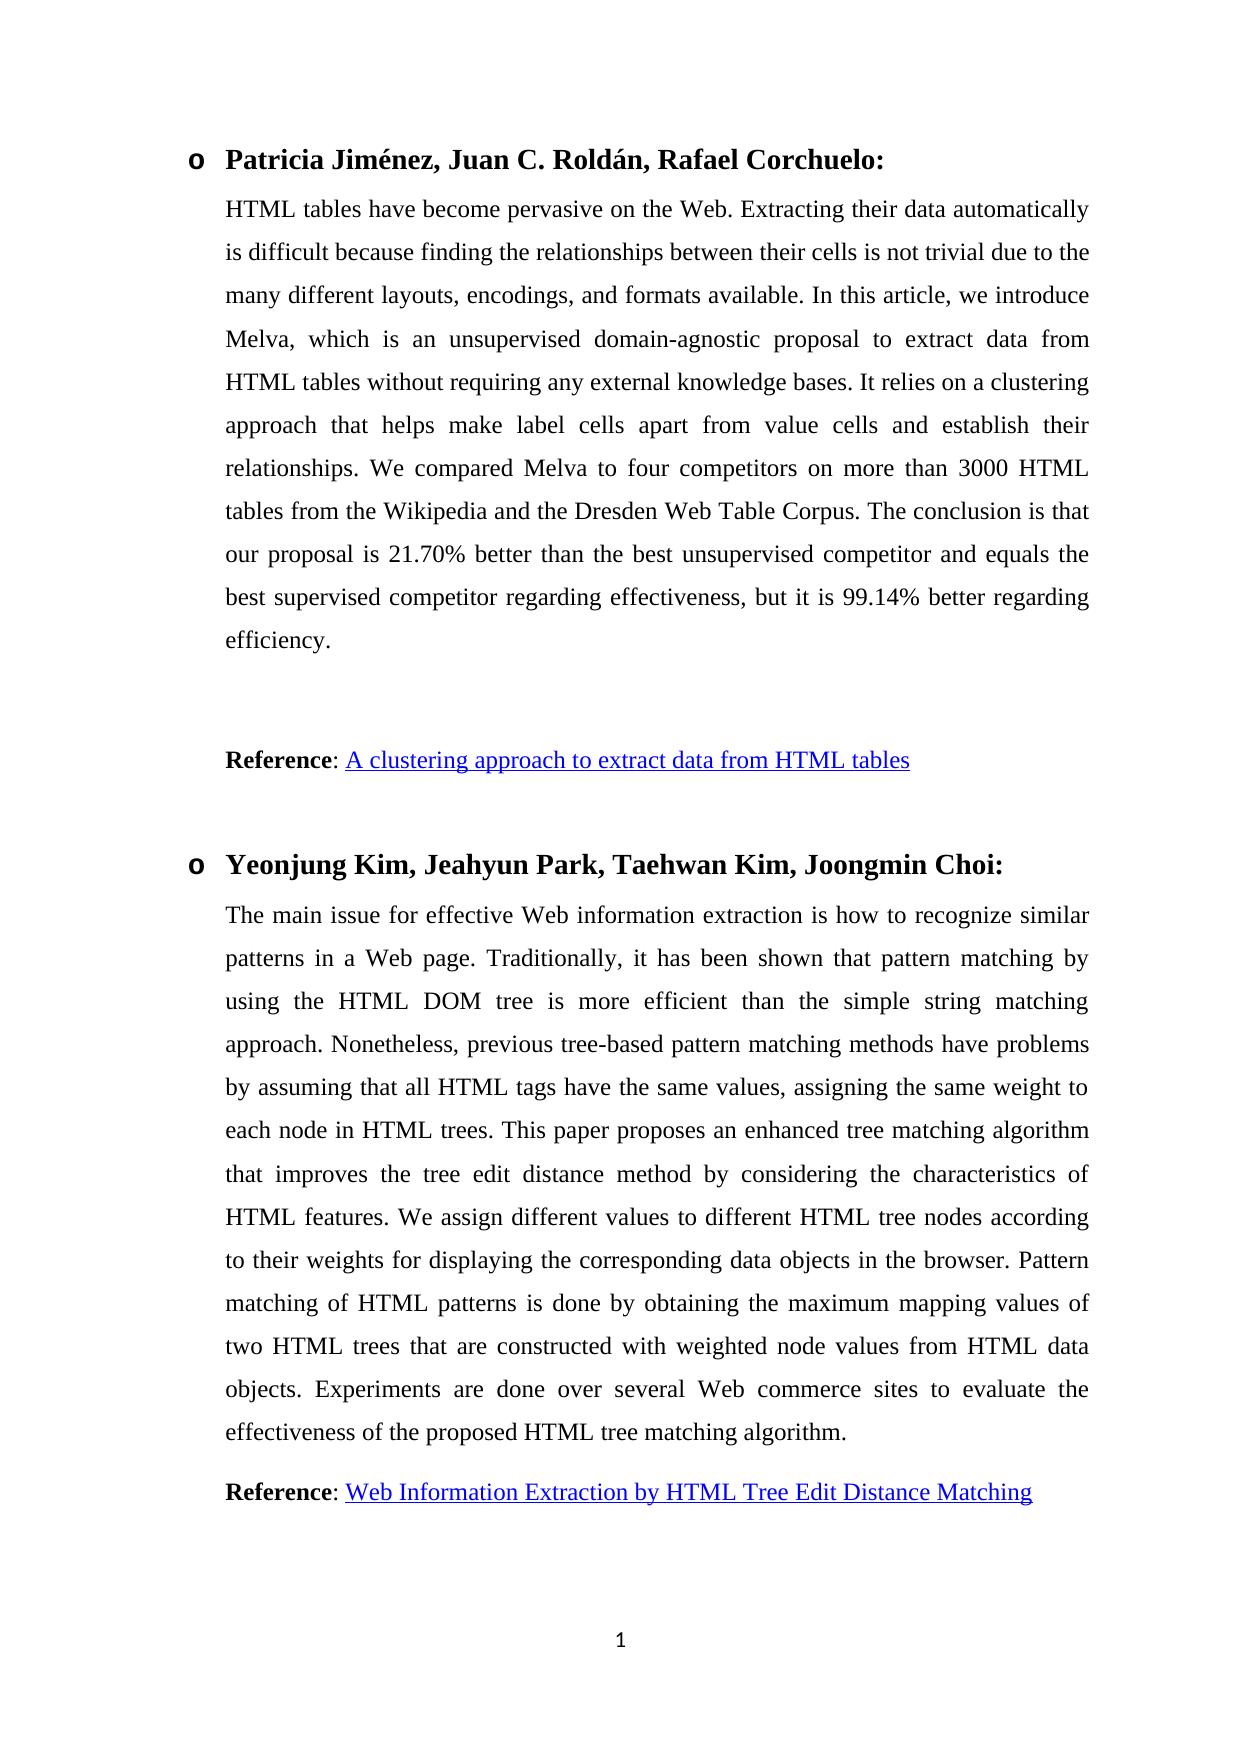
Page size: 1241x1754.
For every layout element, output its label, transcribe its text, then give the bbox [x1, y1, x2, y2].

list Patricia Jiménez, Juan C. Roldán, Rafael Corchuelo: [188, 142, 1178, 178]
text The main issue for effective Web information extraction is how to recognize similar patterns in a Web page. Traditionally, it has been shown that pattern matching by using the HTML DOM tree is more efficient than the simple string matching approach. Nonetheless, previous tree-based pattern matching methods have problems by assuming that all HTML tags have the same values, assigning the same weight to each node in HTML trees. This paper proposes an enhanced tree matching algorithm that improves the tree edit distance method by considering the characteristics of HTML features. We assign different values to different HTML tree nodes according to their weights for displaying the corresponding data objects in the browser. Pattern matching of HTML patterns is done by obtaining the maximum mapping values of two HTML trees that are constructed with weighted node values from HTML data objects. Experiments are done over several Web commerce sites to evaluate the effectiveness of the proposed HTML tree matching algorithm. [225, 900, 1090, 1446]
text Reference: A clustering approach to extract data from HTML tables [225, 745, 1090, 773]
list Yeonjung Kim, Jeahyun Park, Taehwan Kim, Joongmin Choi: [188, 847, 1178, 883]
text Reference: Web Information Extraction by HTML Tree Edit Distance Matching [225, 1477, 1090, 1506]
text HTML tables have become pervasive on the Web. Extracting their data automatically is difficult because finding the relationships between their cells is not trivial due to the many different layouts, encodings, and formats available. In this article, we introduce Melva, which is an unsupervised domain-agnostic proposal to extract data from HTML tables without requiring any external knowledge bases. It relies on a clustering approach that helps make label cells apart from value cells and establish their relationships. We compared Melva to four competitors on more than 3000 HTML tables from the Wikipedia and the Dresden Web Table Corpus. The conclusion is that our proposal is 21.70% better than the best unsupervised competitor and equals the best supervised competitor regarding effectiveness, but it is 99.14% better regarding efficiency. [225, 194, 1090, 654]
